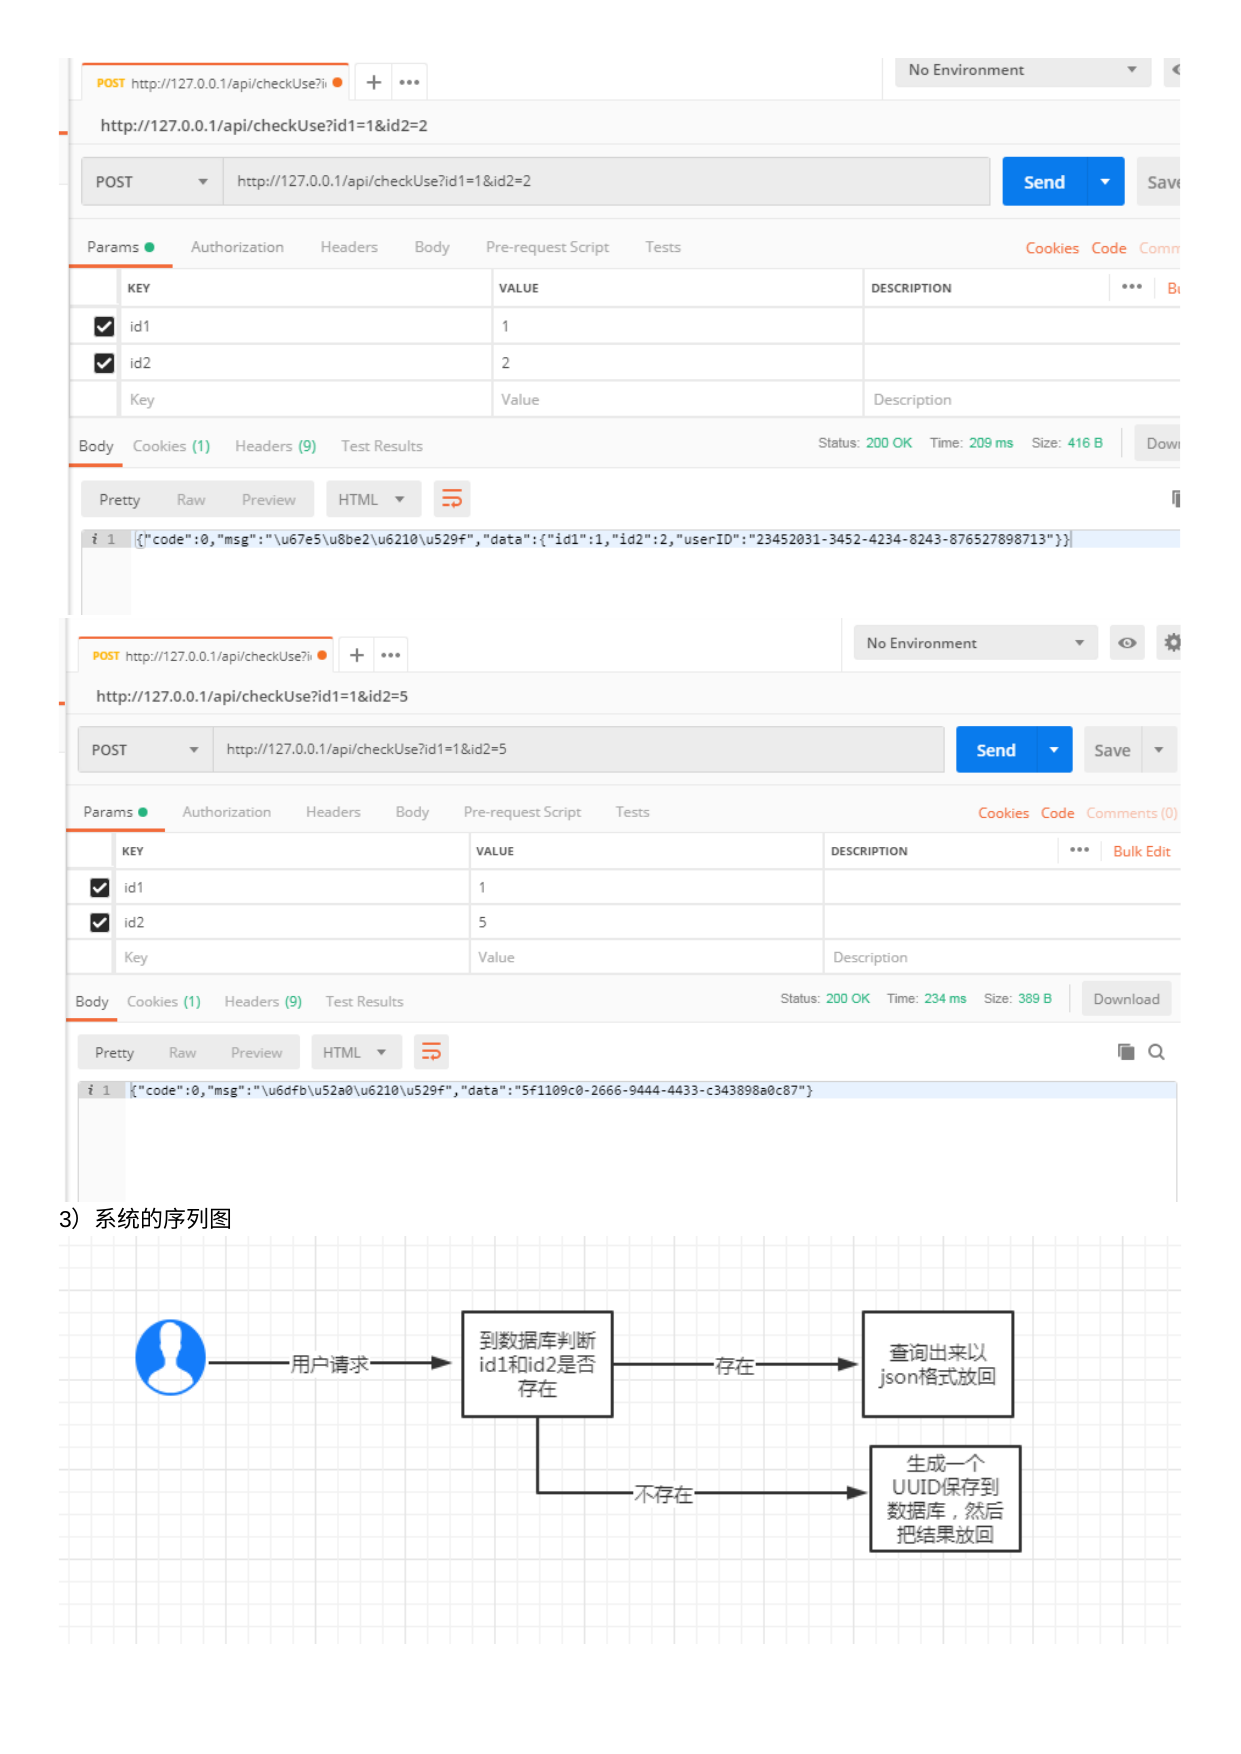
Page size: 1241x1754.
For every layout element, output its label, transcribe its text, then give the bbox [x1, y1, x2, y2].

list 系统的序列图 [59, 1206, 1181, 1232]
picture [58, 618, 1181, 1202]
picture [58, 58, 1181, 615]
picture [58, 1236, 1182, 1644]
